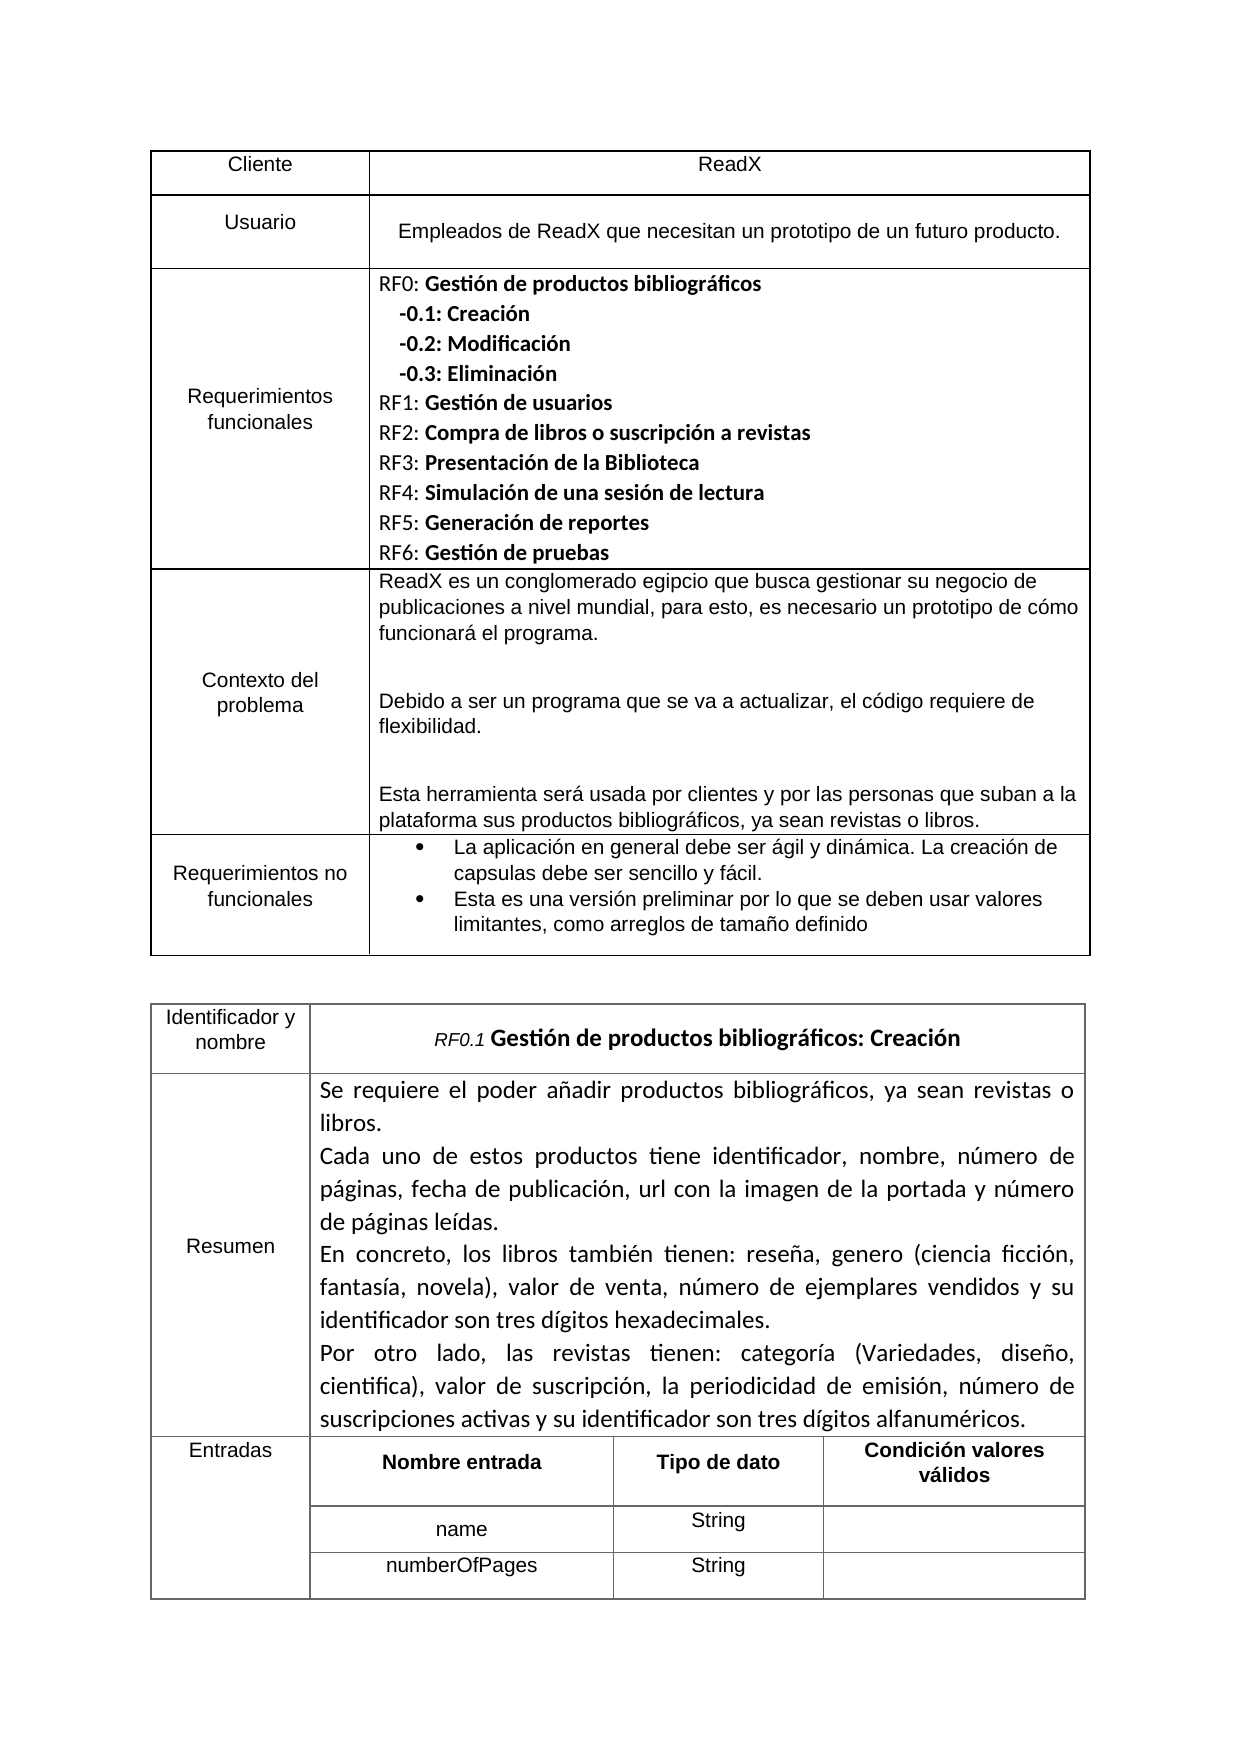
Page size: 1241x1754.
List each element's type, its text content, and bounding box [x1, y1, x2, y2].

table_cell [824, 1507, 1084, 1552]
table_cell String [614, 1553, 823, 1598]
table_cell Condición valores válidos [824, 1437, 1084, 1505]
table_header Identificador y nombre [152, 1005, 309, 1072]
table_cell La aplicación en general debe ser ágil y dinámica. La creación de capsulas debe ser sencillo y fácil. Esta es una versión preliminar por lo que se deben usar valores limitantes, como arreglos de tamaño definido [370, 835, 1089, 954]
table_header ReadX [370, 152, 1089, 194]
table_cell String [614, 1507, 823, 1552]
table_cell Entradas [152, 1437, 309, 1598]
table_cell ReadX es un conglomerado egipcio que busca gestionar su negocio de publicaciones a nivel mundial, para esto, es necesario un prototipo de cómo funcionará el programa. Debido a ser un programa que se va a actualizar, el código requiere de flexibilidad. Esta herramienta será usada por clientes y por las personas que suban a la plataforma sus productos bibliográficos, ya sean revistas o libros. [370, 570, 1089, 833]
table_cell Contexto del problema [152, 570, 369, 833]
table_cell name [311, 1507, 613, 1552]
table_cell Requerimientos funcionales [152, 269, 369, 568]
table_cell RF0: Gestión de productos bibliográficos -0.1: Creación -0.2: Modificación -0.3: Eliminación RF1: Gestión de usuarios RF2: Compra de libros o suscripción a revistas RF3: Presentación de la Biblioteca RF4: Simulación de una sesión de lectura RF5: Generación de reportes RF6: Gestión de pruebas [370, 269, 1089, 568]
table_cell [824, 1553, 1084, 1598]
table_cell Tipo de dato [614, 1437, 823, 1505]
table_cell Usuario [152, 196, 369, 267]
table_cell Requerimientos no funcionales [152, 835, 369, 954]
table_header Cliente [152, 152, 369, 194]
table_cell Nombre entrada [311, 1437, 613, 1505]
table_header RF0.1 Gestión de productos bibliográficos: Creación [311, 1005, 1084, 1072]
table_cell Se requiere el poder añadir productos bibliográficos, ya sean revistas o libros. Cada uno de estos productos tiene identificador, nombre, número de páginas, fecha de publicación, url con la imagen de la portada y número de páginas leídas. En concreto, los libros también tienen: reseña, genero (ciencia ficción, fantasía, novela), valor de venta, número de ejemplares vendidos y su identificador son tres dígitos hexadecimales. Por otro lado, las revistas tienen: categoría (Variedades, diseño, cientifica), valor de suscripción, la periodicidad de emisión, número de suscripciones activas y su identificador son tres dígitos alfanuméricos. [311, 1074, 1084, 1436]
table_cell numberOfPages [311, 1553, 613, 1598]
table_cell Empleados de ReadX que necesitan un prototipo de un futuro producto. [370, 196, 1089, 267]
table_cell Resumen [152, 1074, 309, 1436]
